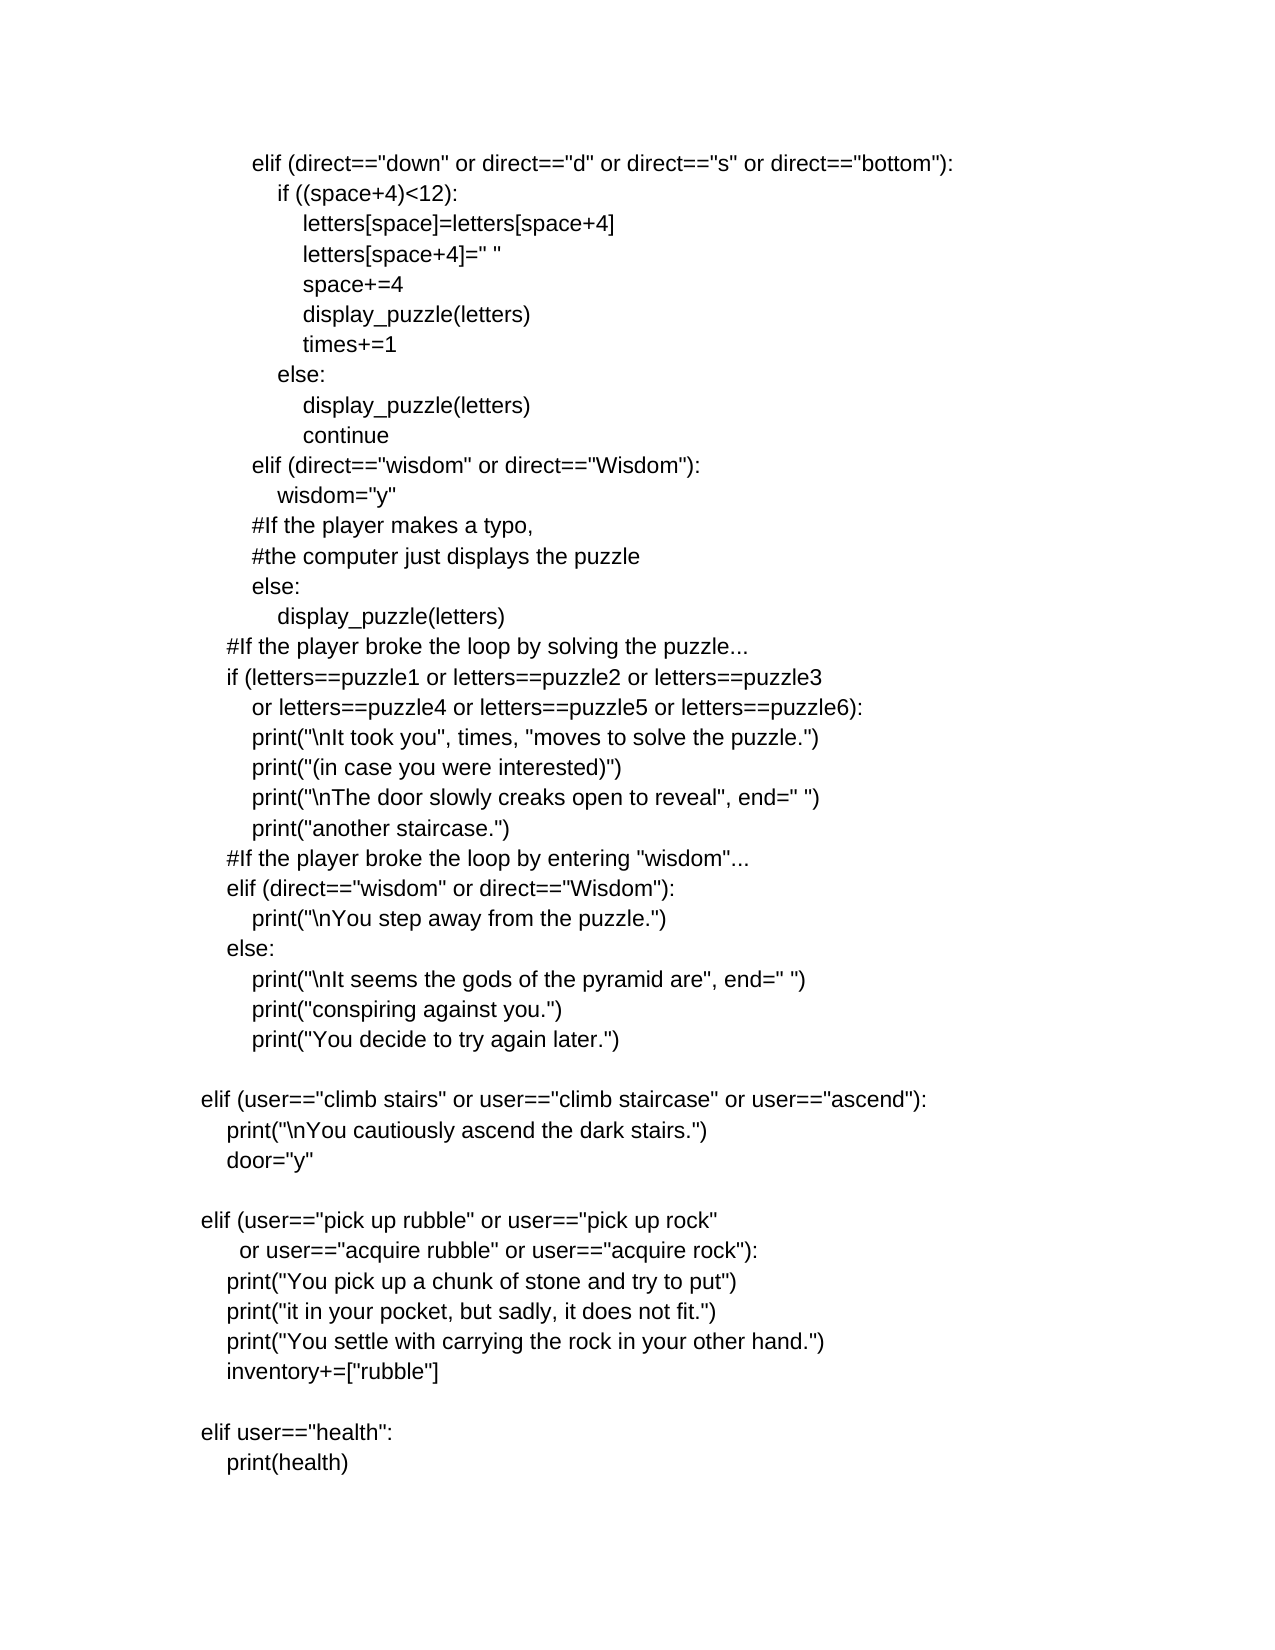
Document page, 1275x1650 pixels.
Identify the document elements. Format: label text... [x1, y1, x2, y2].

text elif (direct=="wisdom" or direct=="Wisdom"): [150, 875, 1125, 901]
text if ((space+4)<12): [150, 180, 1125, 207]
text #If the player broke the loop by entering "wisdom"... [150, 845, 1125, 871]
text wisdom="y" [150, 482, 1125, 509]
text if (letters==puzzle1 or letters==puzzle2 or letters==puzzle3 [150, 663, 1125, 690]
text print(health) [150, 1449, 1125, 1475]
text letters[space]=letters[space+4] [150, 210, 1125, 237]
text #the computer just displays the puzzle [150, 543, 1125, 569]
text else: [150, 361, 1125, 388]
text elif (user=="climb stairs" or user=="climb staircase" or user=="ascend"): [150, 1086, 1125, 1113]
text print("\nIt took you", times, "moves to solve the puzzle.") [150, 724, 1125, 750]
text times+=1 [150, 331, 1125, 358]
text print("\nYou cautiously ascend the dark stairs.") [150, 1117, 1125, 1143]
text print("You decide to try again later.") [150, 1026, 1125, 1052]
text or letters==puzzle4 or letters==puzzle5 or letters==puzzle6): [150, 694, 1125, 720]
text space+=4 [150, 271, 1125, 297]
text display_puzzle(letters) [150, 301, 1125, 327]
text print("conspiring against you.") [150, 996, 1125, 1022]
text print("another staircase.") [150, 814, 1125, 841]
text else: [150, 935, 1125, 962]
text elif (direct=="wisdom" or direct=="Wisdom"): [150, 452, 1125, 478]
text else: [150, 573, 1125, 599]
text letters[space+4]=" " [150, 241, 1125, 267]
text elif user=="health": [150, 1419, 1125, 1445]
text display_puzzle(letters) [150, 603, 1125, 629]
text continue [150, 422, 1125, 448]
text print("You settle with carrying the rock in your other hand.") [150, 1328, 1125, 1354]
text display_puzzle(letters) [150, 392, 1125, 418]
text #If the player broke the loop by solving the puzzle... [150, 633, 1125, 660]
text print("it in your pocket, but sadly, it does not fit.") [150, 1298, 1125, 1324]
text #If the player makes a typo, [150, 512, 1125, 539]
text print("\nYou step away from the puzzle.") [150, 905, 1125, 932]
text elif (user=="pick up rubble" or user=="pick up rock" [150, 1207, 1125, 1234]
text print("(in case you were interested)") [150, 754, 1125, 781]
text door="y" [150, 1147, 1125, 1173]
text print("\nIt seems the gods of the pyramid are", end=" ") [150, 966, 1125, 992]
text print("You pick up a chunk of stone and try to put") [150, 1268, 1125, 1294]
text inventory+=["rubble"] [150, 1358, 1125, 1385]
text print("\nThe door slowly creaks open to reveal", end=" ") [150, 784, 1125, 811]
text or user=="acquire rubble" or user=="acquire rock"): [150, 1237, 1125, 1264]
text elif (direct=="down" or direct=="d" or direct=="s" or direct=="bottom"): [150, 150, 1125, 176]
